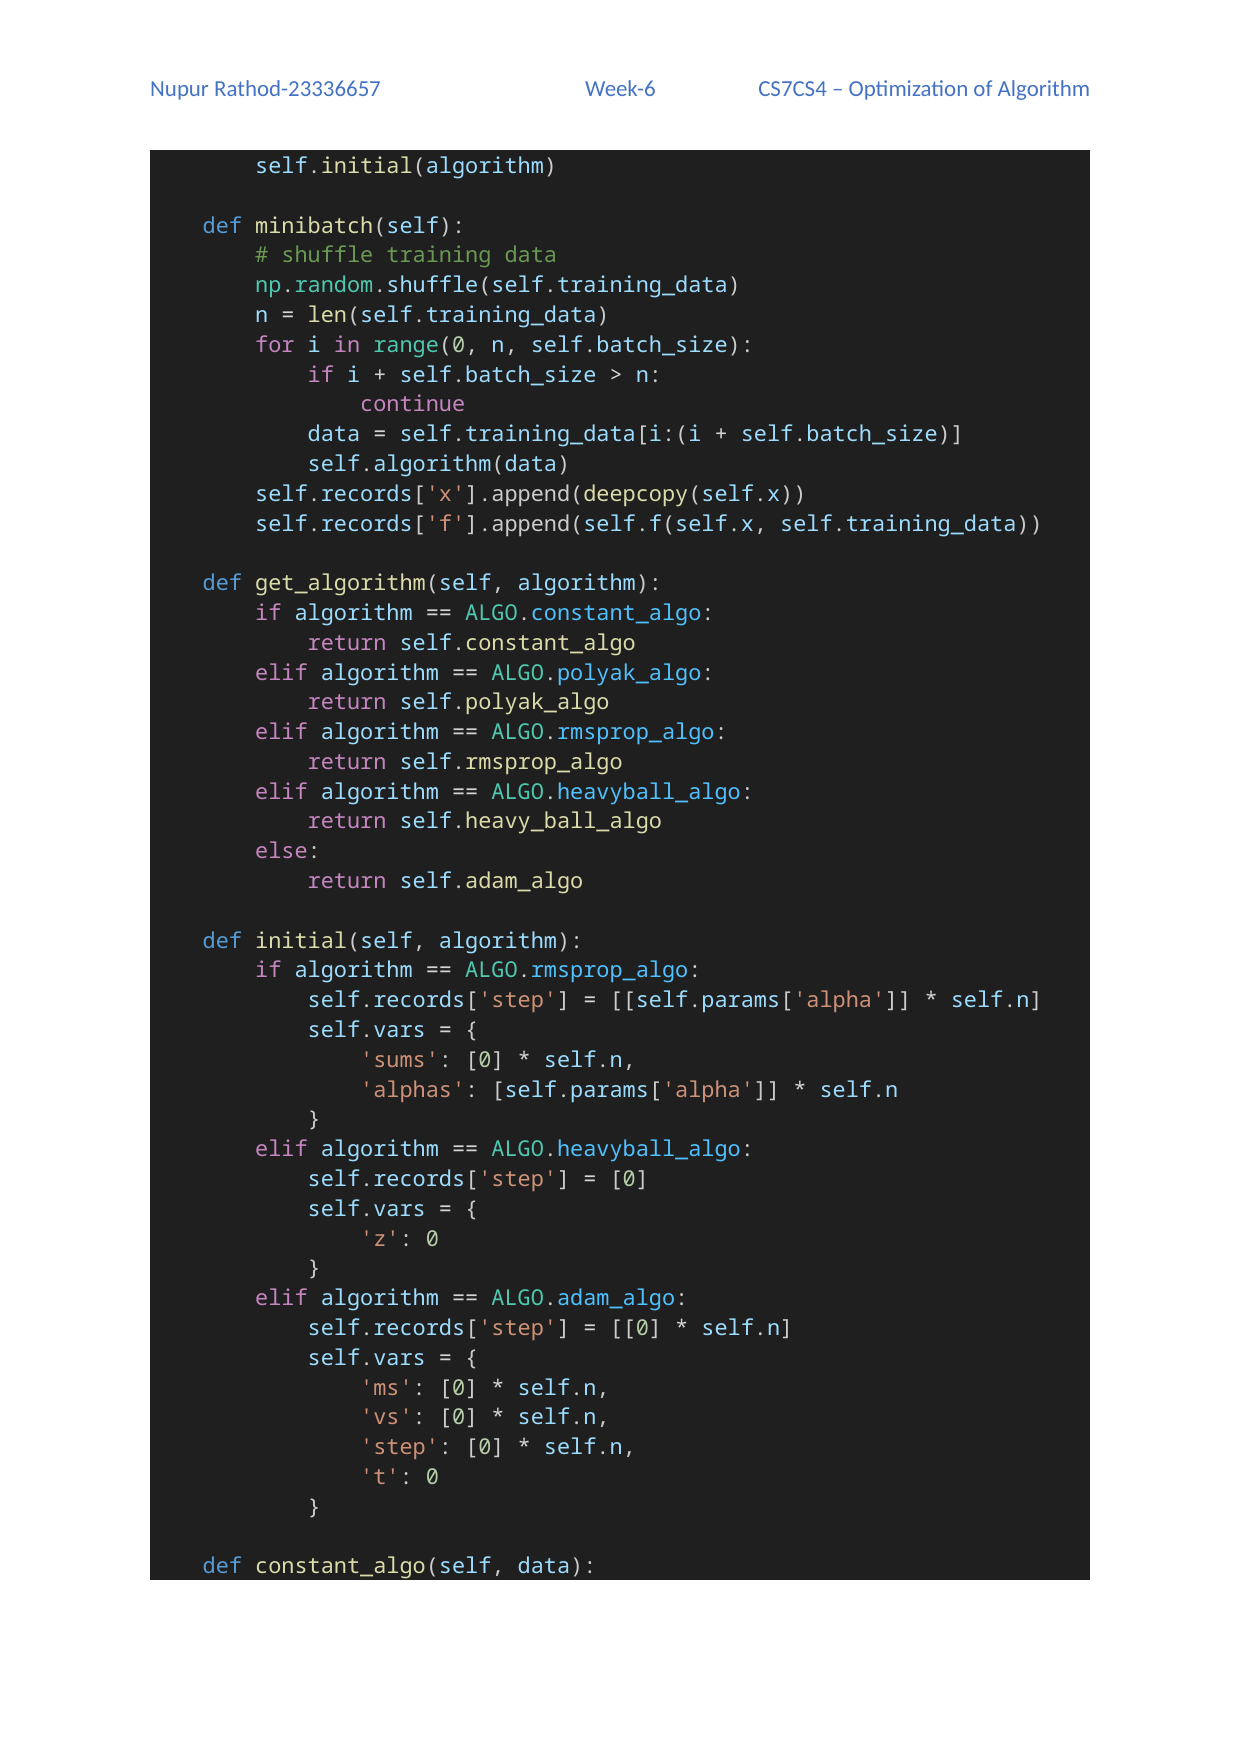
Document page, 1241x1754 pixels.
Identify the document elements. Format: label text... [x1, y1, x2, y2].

text else: [150, 835, 1090, 865]
text 'ms': [0] * self.n, [150, 1371, 1090, 1401]
text elif algorithm == ALGO.rmsprop_algo: [150, 716, 1090, 746]
text continue [150, 388, 1090, 418]
text 'sums': [0] * self.n, [150, 1044, 1090, 1073]
text self.records['step'] = [[self.params['alpha']] * self.n] [150, 984, 1090, 1014]
text return self.heavy_ball_algo [150, 805, 1090, 835]
text } [150, 1252, 1090, 1282]
text self.vars = { [150, 1014, 1090, 1044]
text self.records['f'].append(self.f(self.x, self.training_data)) [150, 507, 1090, 537]
text if algorithm == ALGO.rmsprop_algo: [150, 954, 1090, 984]
text 'z': 0 [150, 1222, 1090, 1252]
text if i + self.batch_size > n: [150, 358, 1090, 388]
text self.algorithm(data) [150, 448, 1090, 478]
text 't': 0 [150, 1461, 1090, 1491]
text elif algorithm == ALGO.heavyball_algo: [150, 1133, 1090, 1163]
text } [150, 1491, 1090, 1520]
text self.vars = { [150, 1342, 1090, 1371]
text def minibatch(self): [150, 209, 1090, 239]
text return self.adam_algo [150, 865, 1090, 895]
text } [150, 1103, 1090, 1133]
text self.records['step'] = [[0] * self.n] [150, 1312, 1090, 1342]
text return self.constant_algo [150, 627, 1090, 656]
text elif algorithm == ALGO.heavyball_algo: [150, 776, 1090, 805]
text 'vs': [0] * self.n, [150, 1401, 1090, 1431]
text 'step': [0] * self.n, [150, 1431, 1090, 1461]
text def constant_algo(self, data): [150, 1550, 1090, 1580]
text if algorithm == ALGO.constant_algo: [150, 597, 1090, 627]
text self.initial(algorithm) [150, 150, 1090, 180]
text self.vars = { [150, 1193, 1090, 1222]
text return self.polyak_algo [150, 686, 1090, 716]
text np.random.shuffle(self.training_data) [150, 269, 1090, 299]
text # shuffle training data [150, 239, 1090, 269]
text def get_algorithm(self, algorithm): [150, 567, 1090, 597]
text self.records['x'].append(deepcopy(self.x)) [150, 478, 1090, 507]
text 'alphas': [self.params['alpha']] * self.n [150, 1073, 1090, 1103]
text def initial(self, algorithm): [150, 924, 1090, 954]
text self.records['step'] = [0] [150, 1163, 1090, 1193]
text elif algorithm == ALGO.adam_algo: [150, 1282, 1090, 1312]
text n = len(self.training_data) [150, 299, 1090, 329]
text for i in range(0, n, self.batch_size): [150, 329, 1090, 358]
text data = self.training_data[i:(i + self.batch_size)] [150, 418, 1090, 448]
text return self.rmsprop_algo [150, 746, 1090, 776]
text elif algorithm == ALGO.polyak_algo: [150, 656, 1090, 686]
